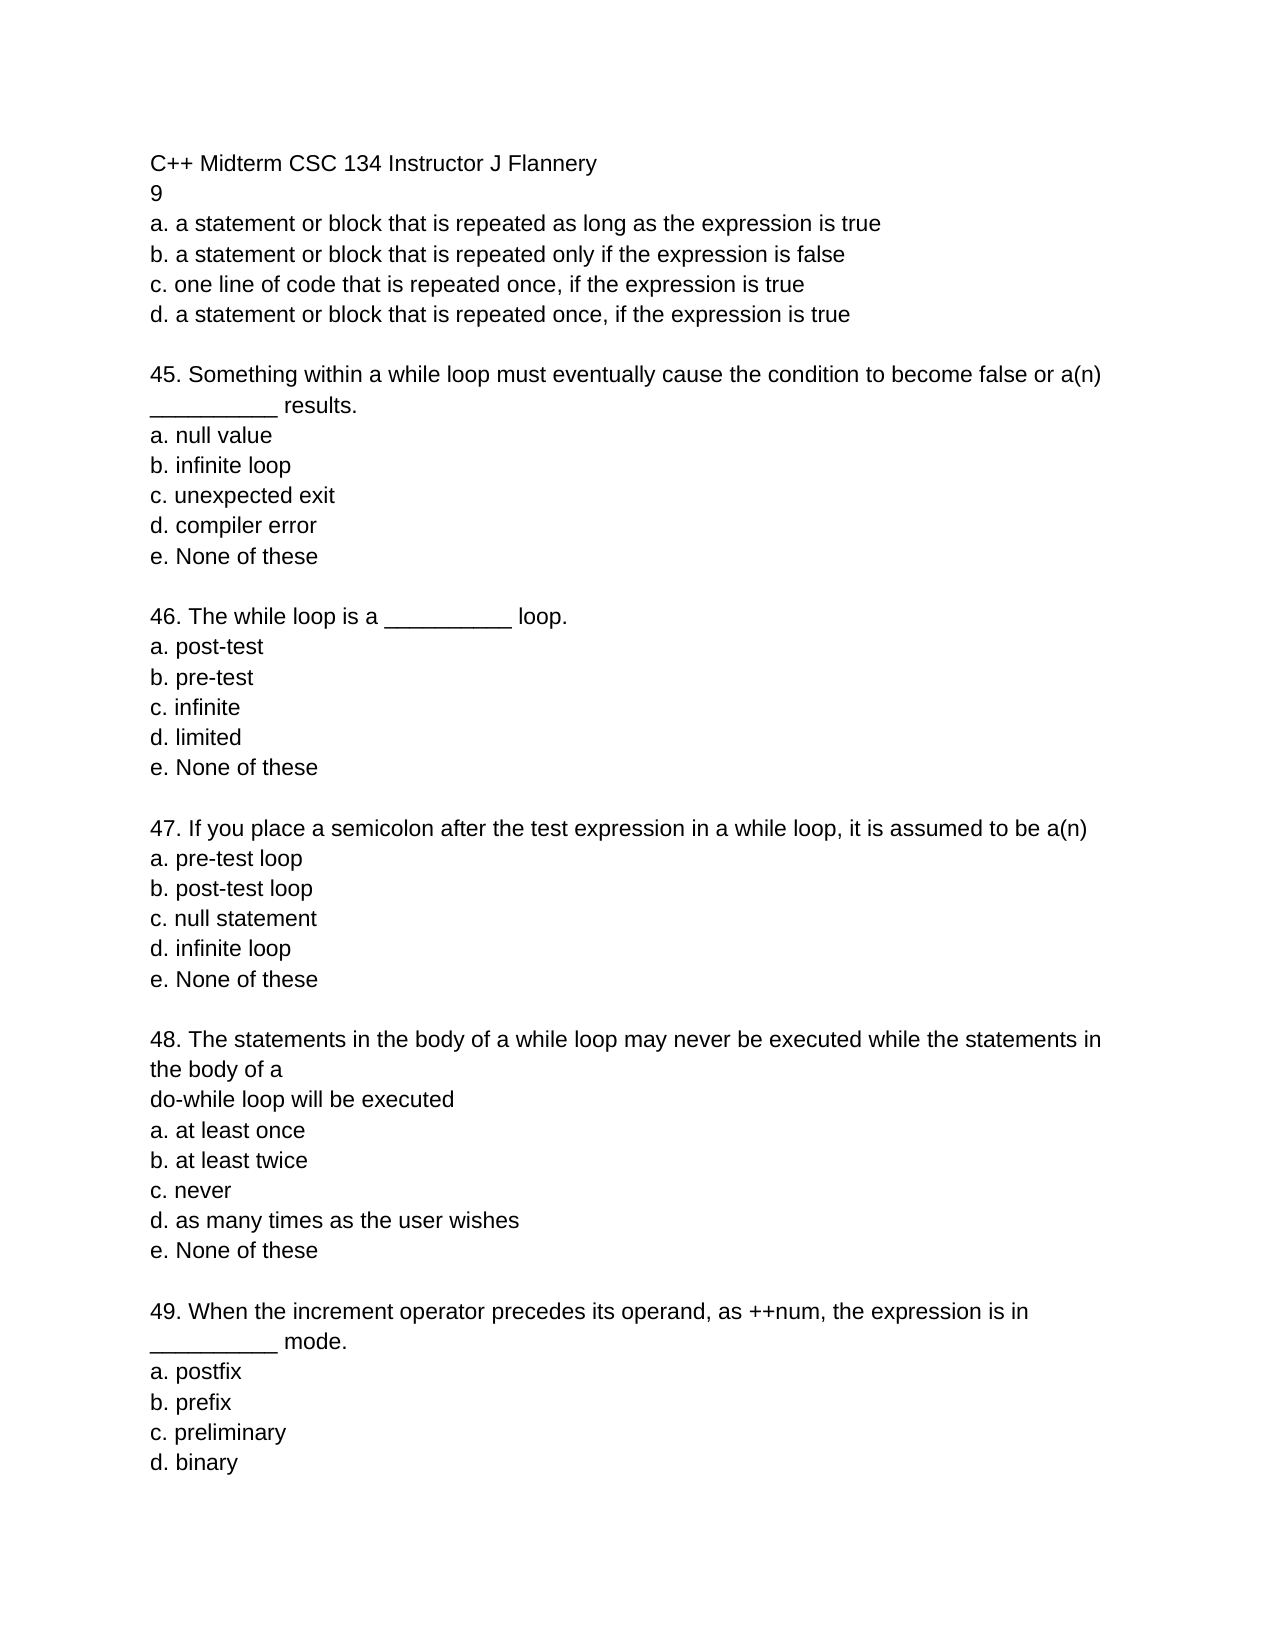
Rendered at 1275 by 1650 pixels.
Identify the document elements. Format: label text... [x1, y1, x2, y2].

text d. infinite loop [150, 935, 1125, 962]
text e. None of these [150, 1237, 1125, 1264]
text __________ results. [150, 392, 1125, 418]
text c. unexpected exit [150, 482, 1125, 509]
text 49. When the increment operator precedes its operand, as ++num, the expression is in __________ mode. [150, 1298, 1125, 1354]
text 47. If you place a semicolon after the test expression in a while loop, it is assumed to be a(n) [150, 814, 1125, 841]
text d. binary [150, 1449, 1125, 1475]
text 46. The while loop is a __________ loop. [150, 603, 1125, 629]
text e. None of these [150, 966, 1125, 992]
text e. None of these [150, 754, 1125, 781]
text d. compiler error [150, 512, 1125, 539]
text c. never [150, 1177, 1125, 1203]
text 48. The statements in the body of a while loop may never be executed while the statements in the body of a [150, 1026, 1125, 1083]
text 45. Something within a while loop must eventually cause the condition to become false or a(n) [150, 361, 1125, 388]
text c. preliminary [150, 1419, 1125, 1445]
text c. null statement [150, 905, 1125, 932]
text a. at least once [150, 1117, 1125, 1143]
text do-while loop will be executed [150, 1086, 1125, 1113]
text a. null value [150, 422, 1125, 448]
text c. one line of code that is repeated once, if the expression is true [150, 271, 1125, 297]
text c. infinite [150, 694, 1125, 720]
text b. a statement or block that is repeated only if the expression is false [150, 241, 1125, 267]
text b. prefix [150, 1388, 1125, 1415]
text b. infinite loop [150, 452, 1125, 478]
text d. limited [150, 724, 1125, 750]
text d. as many times as the user wishes [150, 1207, 1125, 1234]
text d. a statement or block that is repeated once, if the expression is true [150, 301, 1125, 327]
text b. at least twice [150, 1147, 1125, 1173]
text a. a statement or block that is repeated as long as the expression is true [150, 210, 1125, 237]
text b. pre-test [150, 663, 1125, 690]
text a. pre-test loop [150, 845, 1125, 871]
text C++ Midterm CSC 134 Instructor J Flannery [150, 150, 1125, 176]
text a. postfix [150, 1358, 1125, 1385]
text e. None of these [150, 543, 1125, 569]
text b. post-test loop [150, 875, 1125, 901]
text 9 [150, 180, 1125, 207]
text a. post-test [150, 633, 1125, 660]
